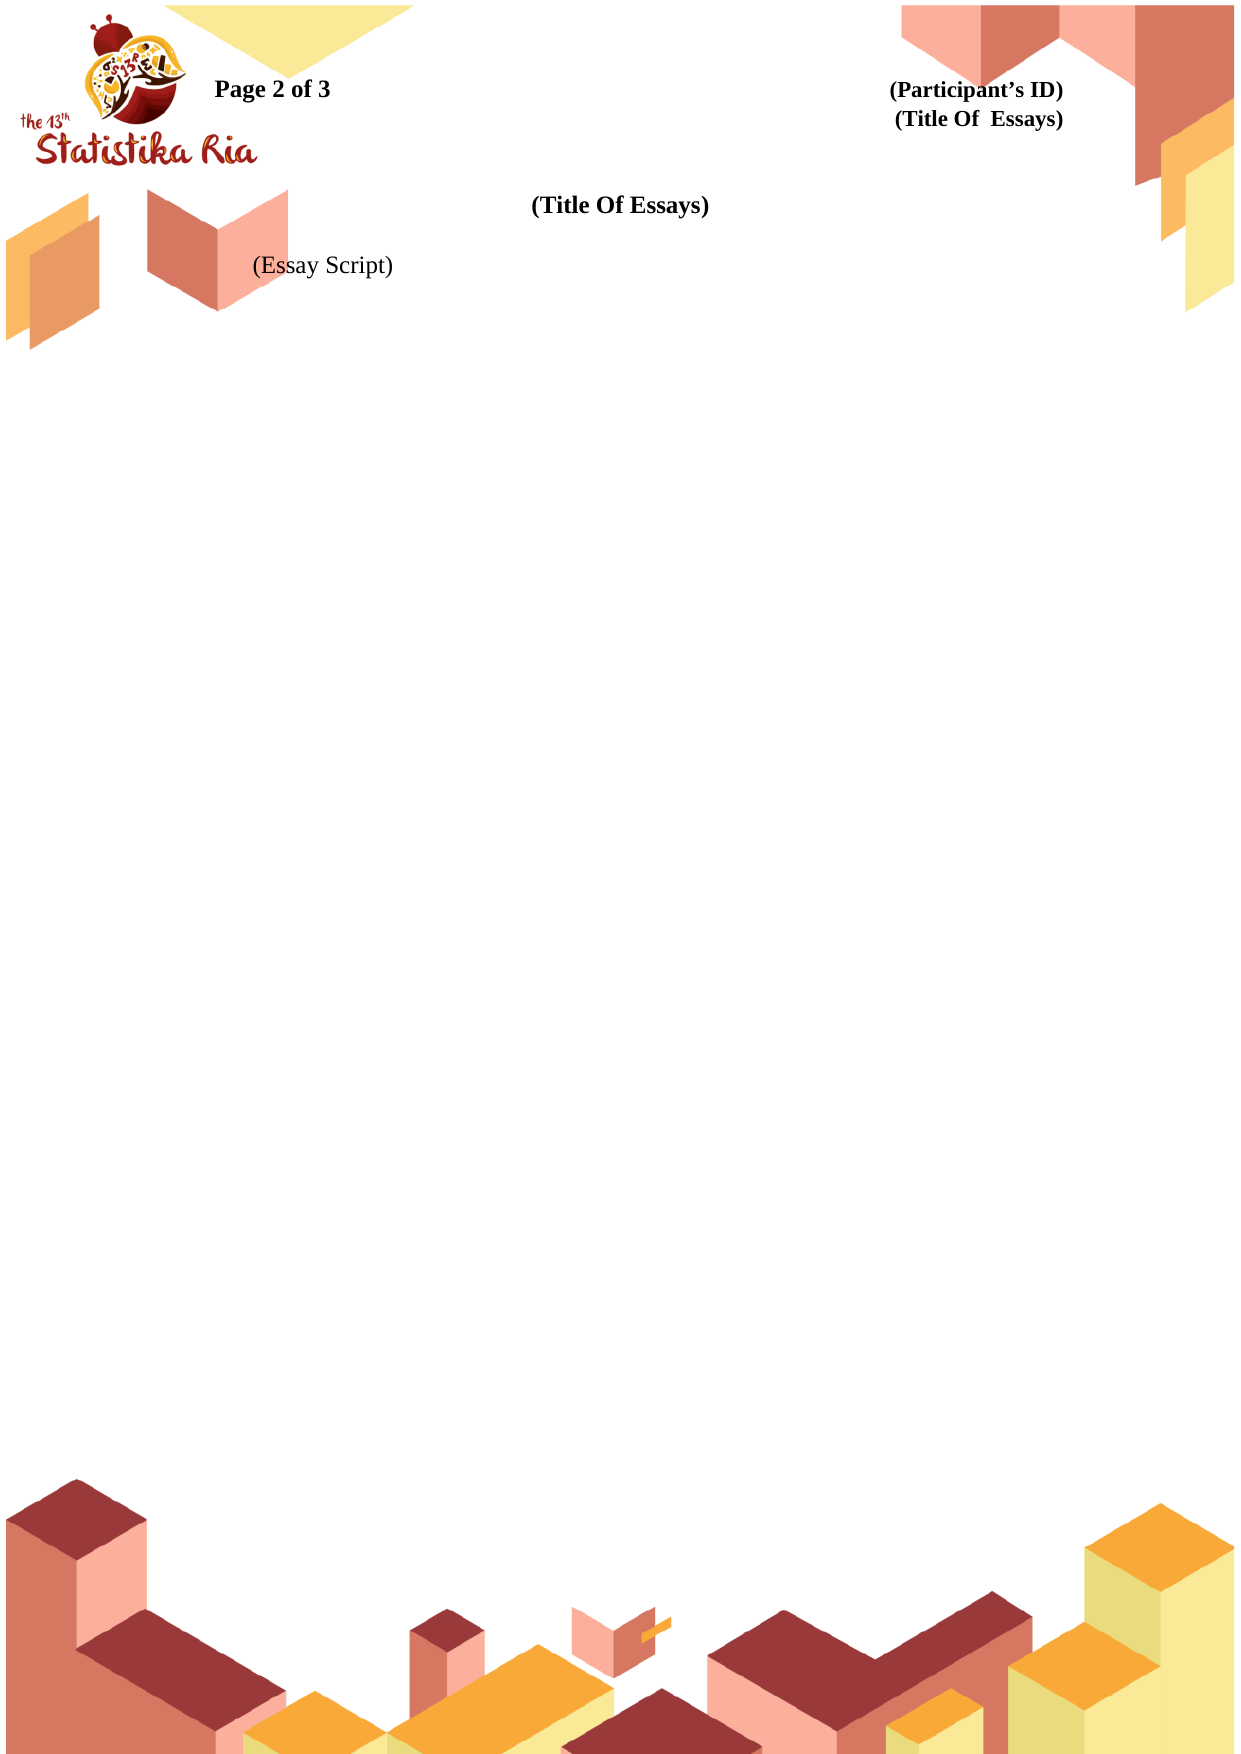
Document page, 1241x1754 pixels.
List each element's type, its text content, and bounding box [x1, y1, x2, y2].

text (Essay Script) [177, 250, 1063, 279]
text (Title Of Essays) [177, 190, 1063, 219]
picture [6, 5, 1235, 1754]
